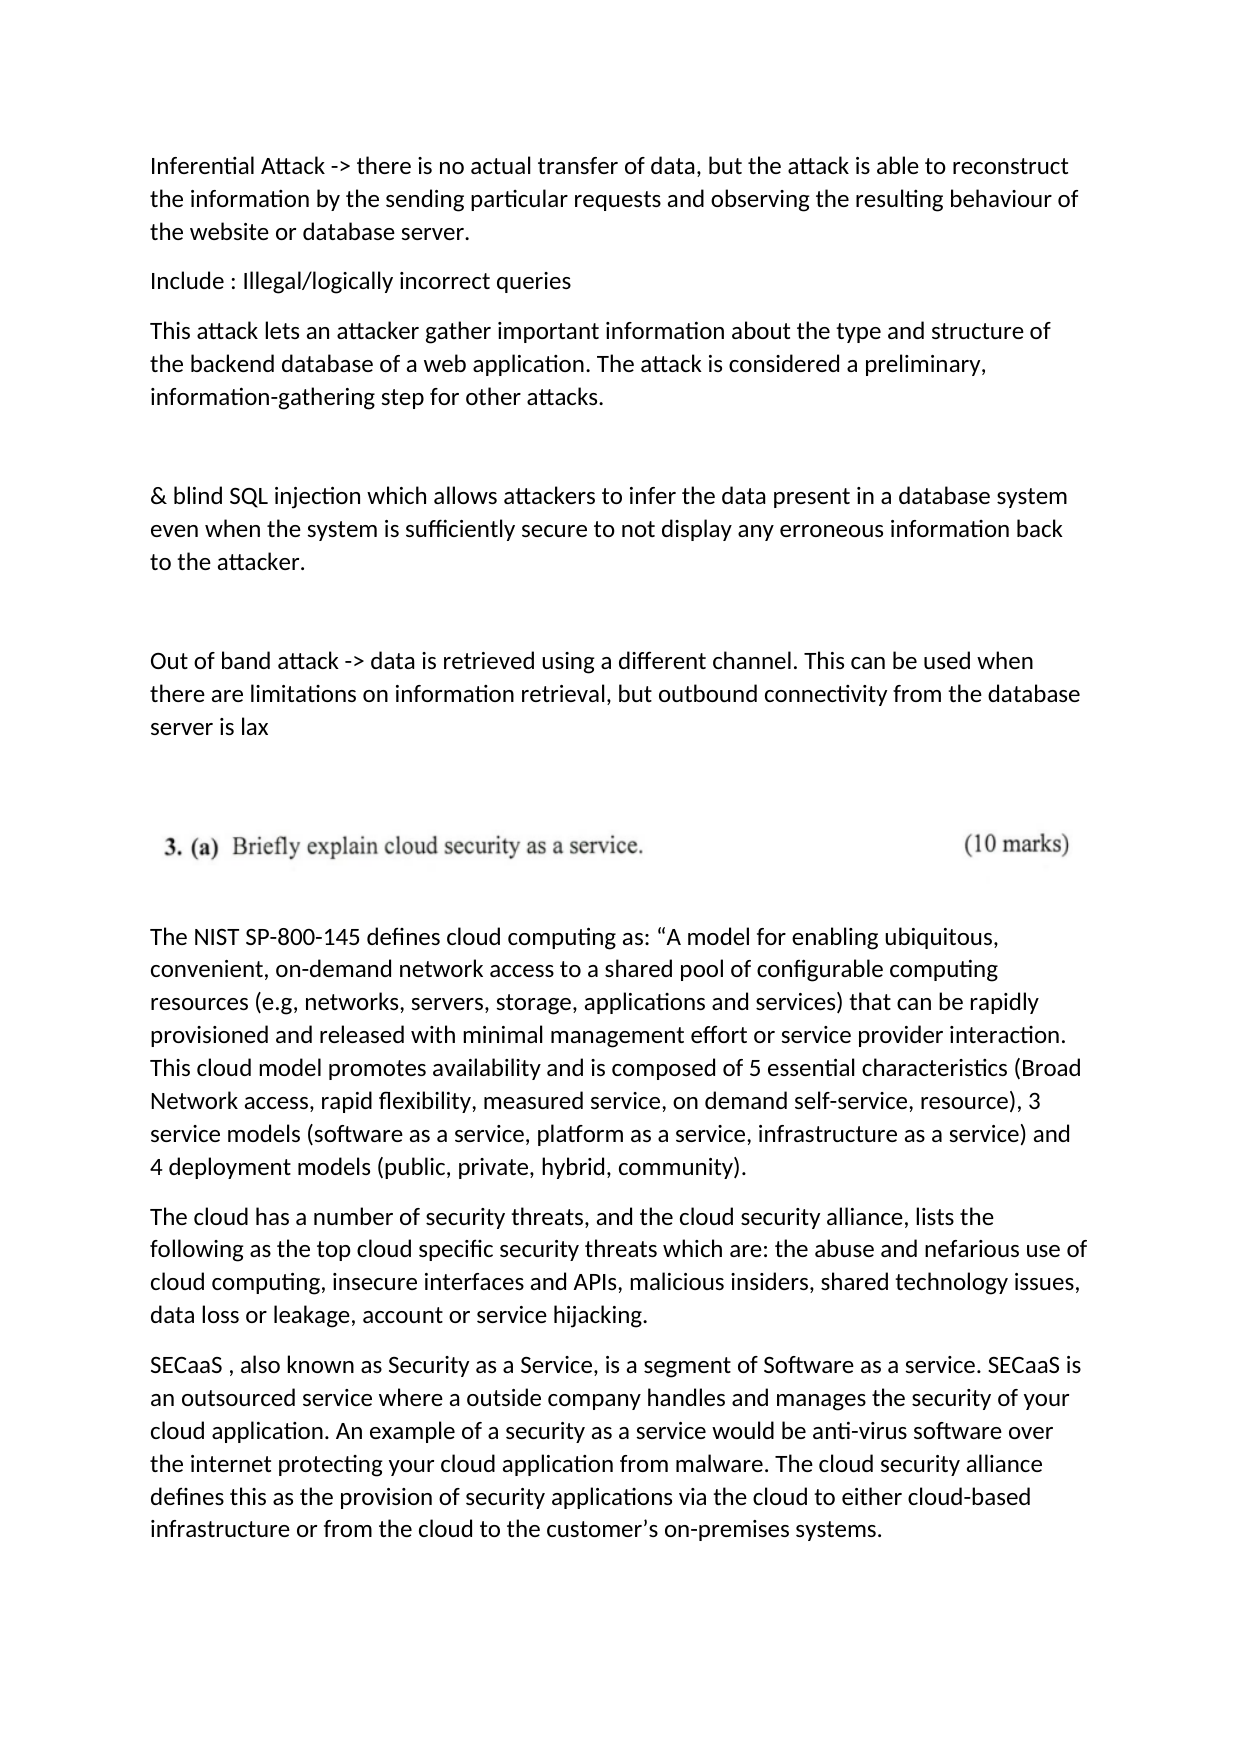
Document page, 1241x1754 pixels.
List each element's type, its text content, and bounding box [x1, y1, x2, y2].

text & blind SQL injection which allows attackers to infer the data present in a database system even when the system is sufficiently secure to not display any erroneous information back to the attacker. [150, 480, 1090, 576]
text SECaaS , also known as Security as a Service, is a segment of Software as a service. SECaaS is an outsourced service where a outside company handles and manages the security of your cloud application. An example of a security as a service would be anti-virus software over the internet protecting your cloud application from malware. The cloud security alliance defines this as the provision of security applications via the cloud to either cloud-based infrastructure or from the cloud to the customer’s on-premises systems. [150, 1349, 1090, 1544]
text Out of band attack -> data is retrieved using a different channel. This can be used when there are limitations on information retrieval, but outbound connectivity from the database server is lax [150, 645, 1090, 741]
picture [150, 810, 1091, 902]
text This attack lets an attacker gather important information about the type and structure of the backend database of a web application. The attack is considered a preliminary, information-gathering step for other attacks. [150, 315, 1090, 411]
text The cloud has a number of security threats, and the cloud security alliance, lists the following as the top cloud specific security threats which are: the abuse and nefarious use of cloud computing, insecure interfaces and APIs, malicious insiders, shared technology issues, data loss or leakage, account or service hijacking. [150, 1201, 1090, 1330]
text Include : Illegal/logically incorrect queries [150, 265, 1090, 296]
text The NIST SP-800-145 defines cloud computing as: “A model for enabling ubiquitous, convenient, on-demand network access to a shared pool of configurable computing resources (e.g, networks, servers, storage, applications and services) that can be rapidly provisioned and released with minimal management effort or service provider interaction. This cloud model promotes availability and is composed of 5 essential characteristics (Broad Network access, rapid flexibility, measured service, on demand self-service, resource), 3 service models (software as a service, platform as a service, infrastructure as a service) and 4 deployment models (public, private, hybrid, community). [150, 921, 1090, 1182]
text Inferential Attack -> there is no actual transfer of data, but the attack is able to reconstruct the information by the sending particular requests and observing the resulting behaviour of the website or database server. [150, 150, 1090, 246]
